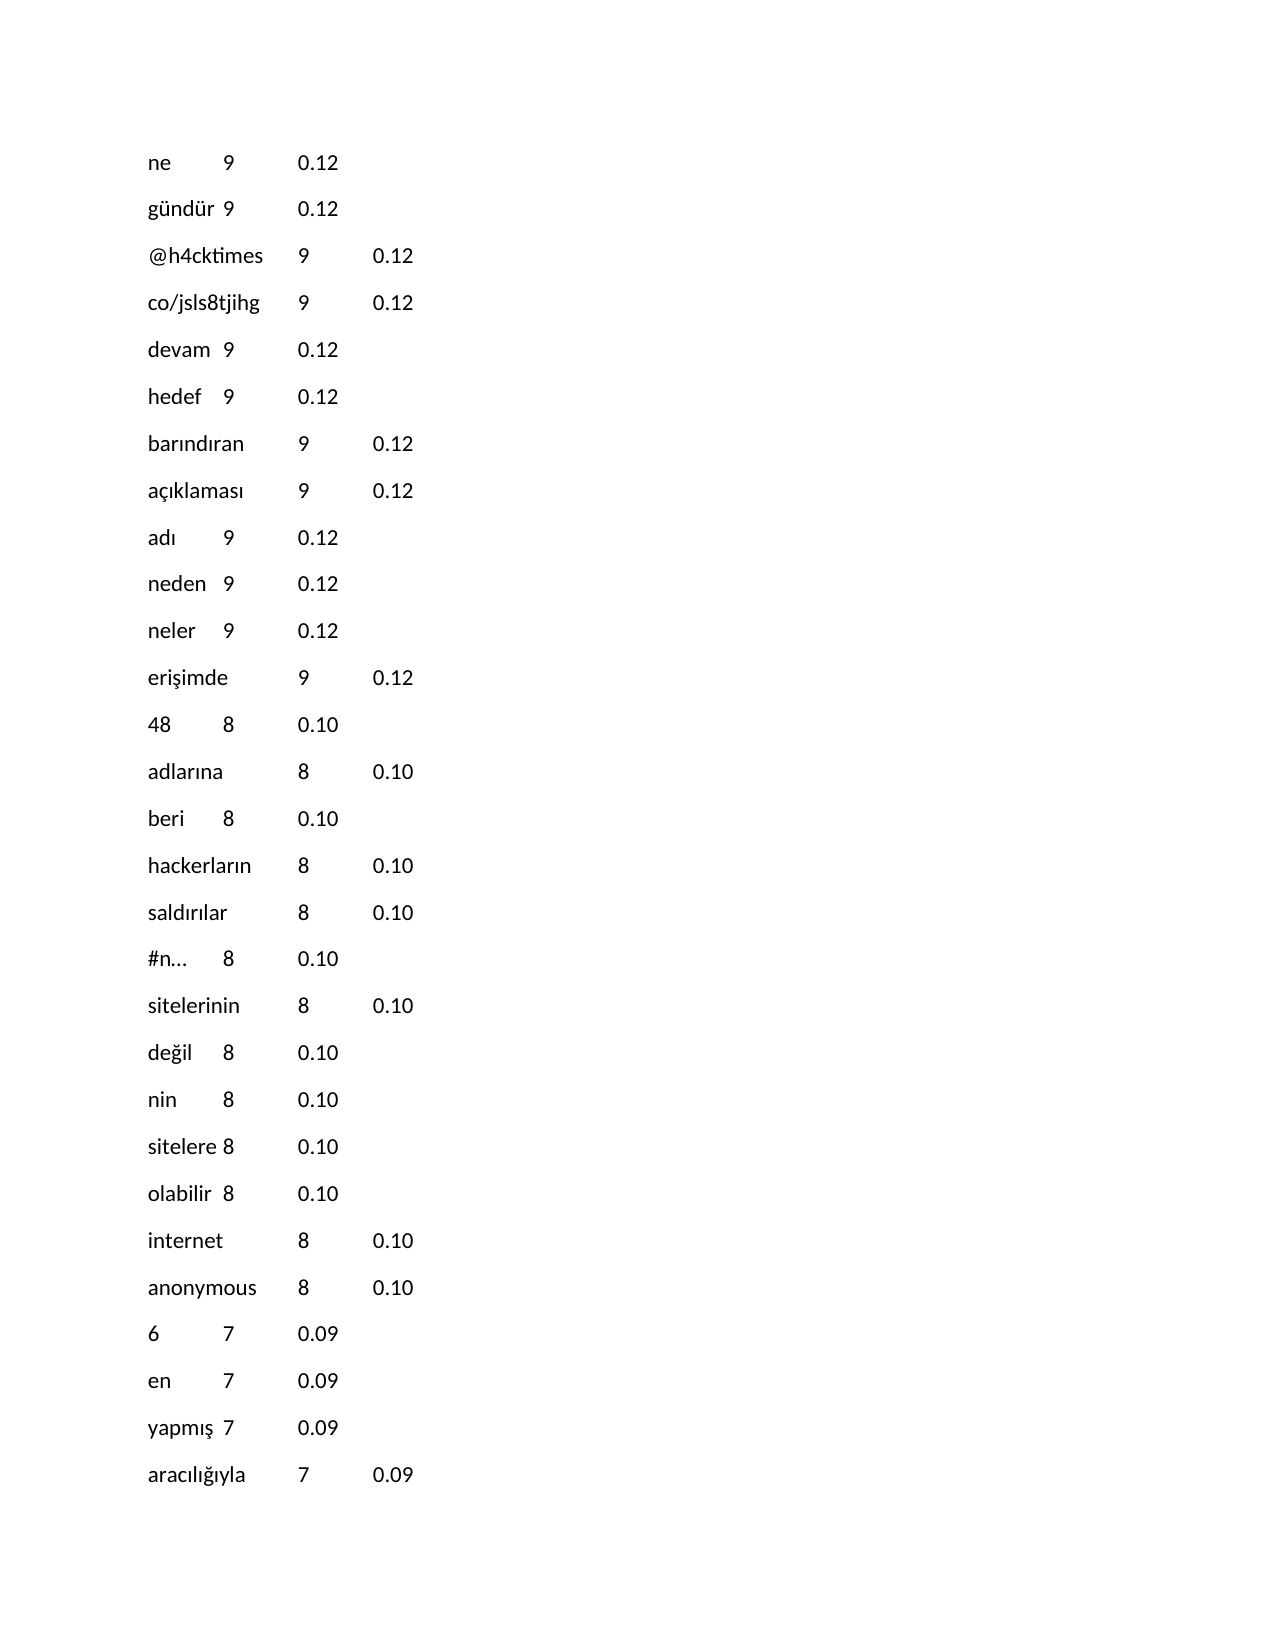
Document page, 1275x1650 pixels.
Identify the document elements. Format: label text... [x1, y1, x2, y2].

text aracılığıyla 7 0.09 [148, 1460, 1127, 1488]
text @h4cktimes 9 0.12 [148, 241, 1127, 269]
text #n… 8 0.10 [148, 944, 1127, 972]
text nin 8 0.10 [148, 1085, 1127, 1113]
text gündür 9 0.12 [148, 194, 1127, 222]
text beri 8 0.10 [148, 804, 1127, 832]
text değil 8 0.10 [148, 1038, 1127, 1066]
text devam 9 0.12 [148, 335, 1127, 363]
text 48 8 0.10 [148, 710, 1127, 738]
text erişimde 9 0.12 [148, 663, 1127, 691]
text yapmış 7 0.09 [148, 1413, 1127, 1441]
text saldırılar 8 0.10 [148, 898, 1127, 926]
text sitelerinin 8 0.10 [148, 991, 1127, 1019]
text en 7 0.09 [148, 1366, 1127, 1394]
text olabilir 8 0.10 [148, 1179, 1127, 1207]
text internet 8 0.10 [148, 1226, 1127, 1254]
text barındıran 9 0.12 [148, 429, 1127, 457]
text adlarına 8 0.10 [148, 757, 1127, 785]
text hedef 9 0.12 [148, 382, 1127, 410]
text 6 7 0.09 [148, 1319, 1127, 1347]
text sitelere 8 0.10 [148, 1132, 1127, 1160]
text neler 9 0.12 [148, 616, 1127, 644]
text adı 9 0.12 [148, 523, 1127, 551]
text hackerların 8 0.10 [148, 851, 1127, 879]
text neden 9 0.12 [148, 569, 1127, 597]
text açıklaması 9 0.12 [148, 476, 1127, 504]
text anonymous 8 0.10 [148, 1273, 1127, 1301]
text co/jsls8tjihg 9 0.12 [148, 288, 1127, 316]
text ne 9 0.12 [148, 148, 1127, 176]
